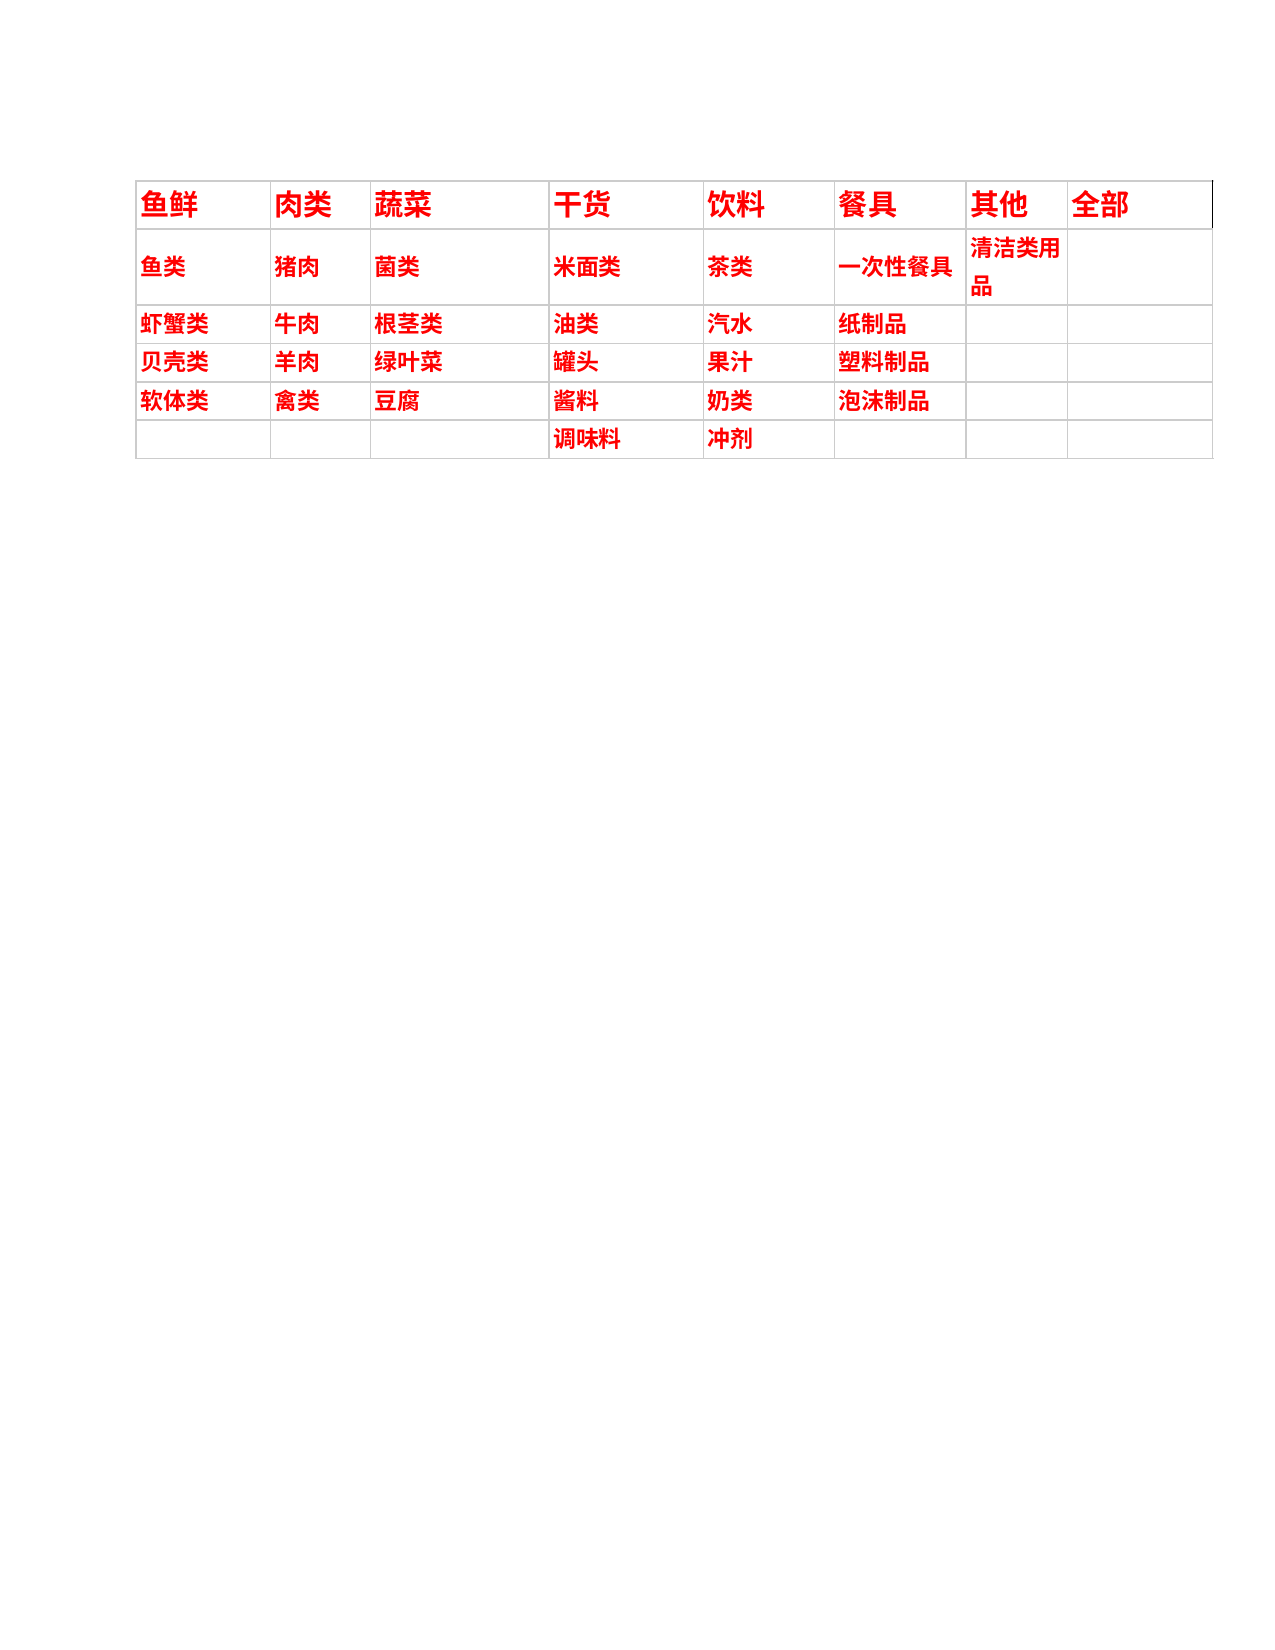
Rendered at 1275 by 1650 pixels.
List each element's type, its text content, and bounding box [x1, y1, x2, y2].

table_header 其他 [967, 182, 1067, 228]
table_cell 根茎类 [371, 306, 548, 343]
table_cell 猪肉 [271, 230, 370, 304]
table_cell 塑料制品 [835, 344, 965, 381]
table_header 鱼鲜 [137, 182, 270, 228]
table_cell 罐头 [550, 344, 703, 381]
table_cell [1068, 306, 1212, 343]
table_cell 虾蟹类 [137, 306, 270, 343]
table_cell [1068, 421, 1212, 458]
table_cell 纸制品 [835, 306, 965, 343]
table_cell 牛肉 [271, 306, 370, 343]
table_cell 贝壳类 [137, 344, 270, 381]
table_cell 绿叶菜 [371, 344, 548, 381]
table_cell [967, 306, 1067, 343]
table_cell 软体类 [137, 383, 270, 419]
table_cell [967, 383, 1067, 419]
table_header 饮料 [704, 182, 834, 228]
table_cell [271, 421, 370, 458]
table_cell [1068, 383, 1212, 419]
table_cell 油类 [550, 306, 703, 343]
table_cell 果汁 [704, 344, 834, 381]
table_cell 调味料 [550, 421, 703, 458]
table_cell 奶类 [704, 383, 834, 419]
table_header 肉类 [271, 182, 370, 228]
table_cell 泡沫制品 [835, 383, 965, 419]
table_cell 一次性餐具 [835, 230, 965, 304]
table_cell [1068, 230, 1212, 304]
table_cell [371, 421, 548, 458]
table_cell 羊肉 [271, 344, 370, 381]
table_cell [967, 344, 1067, 381]
table_cell [967, 421, 1067, 458]
table_cell [137, 421, 270, 458]
table_cell 鱼类 [137, 230, 270, 304]
table_header 干货 [550, 182, 703, 228]
table_header 蔬菜 [371, 182, 548, 228]
table_cell 酱料 [550, 383, 703, 419]
table_cell 禽类 [271, 383, 370, 419]
table_cell 米面类 [550, 230, 703, 304]
table_cell 茶类 [704, 230, 834, 304]
table_cell 菌类 [371, 230, 548, 304]
table_cell 豆腐 [371, 383, 548, 419]
table_cell [835, 421, 965, 458]
table_cell 清洁类用品 [967, 230, 1067, 304]
table_cell 汽水 [704, 306, 834, 343]
table_header 餐具 [835, 182, 965, 228]
table_header 全部 [1068, 182, 1212, 228]
table_cell 冲剂 [704, 421, 834, 458]
table_cell [1068, 344, 1212, 381]
